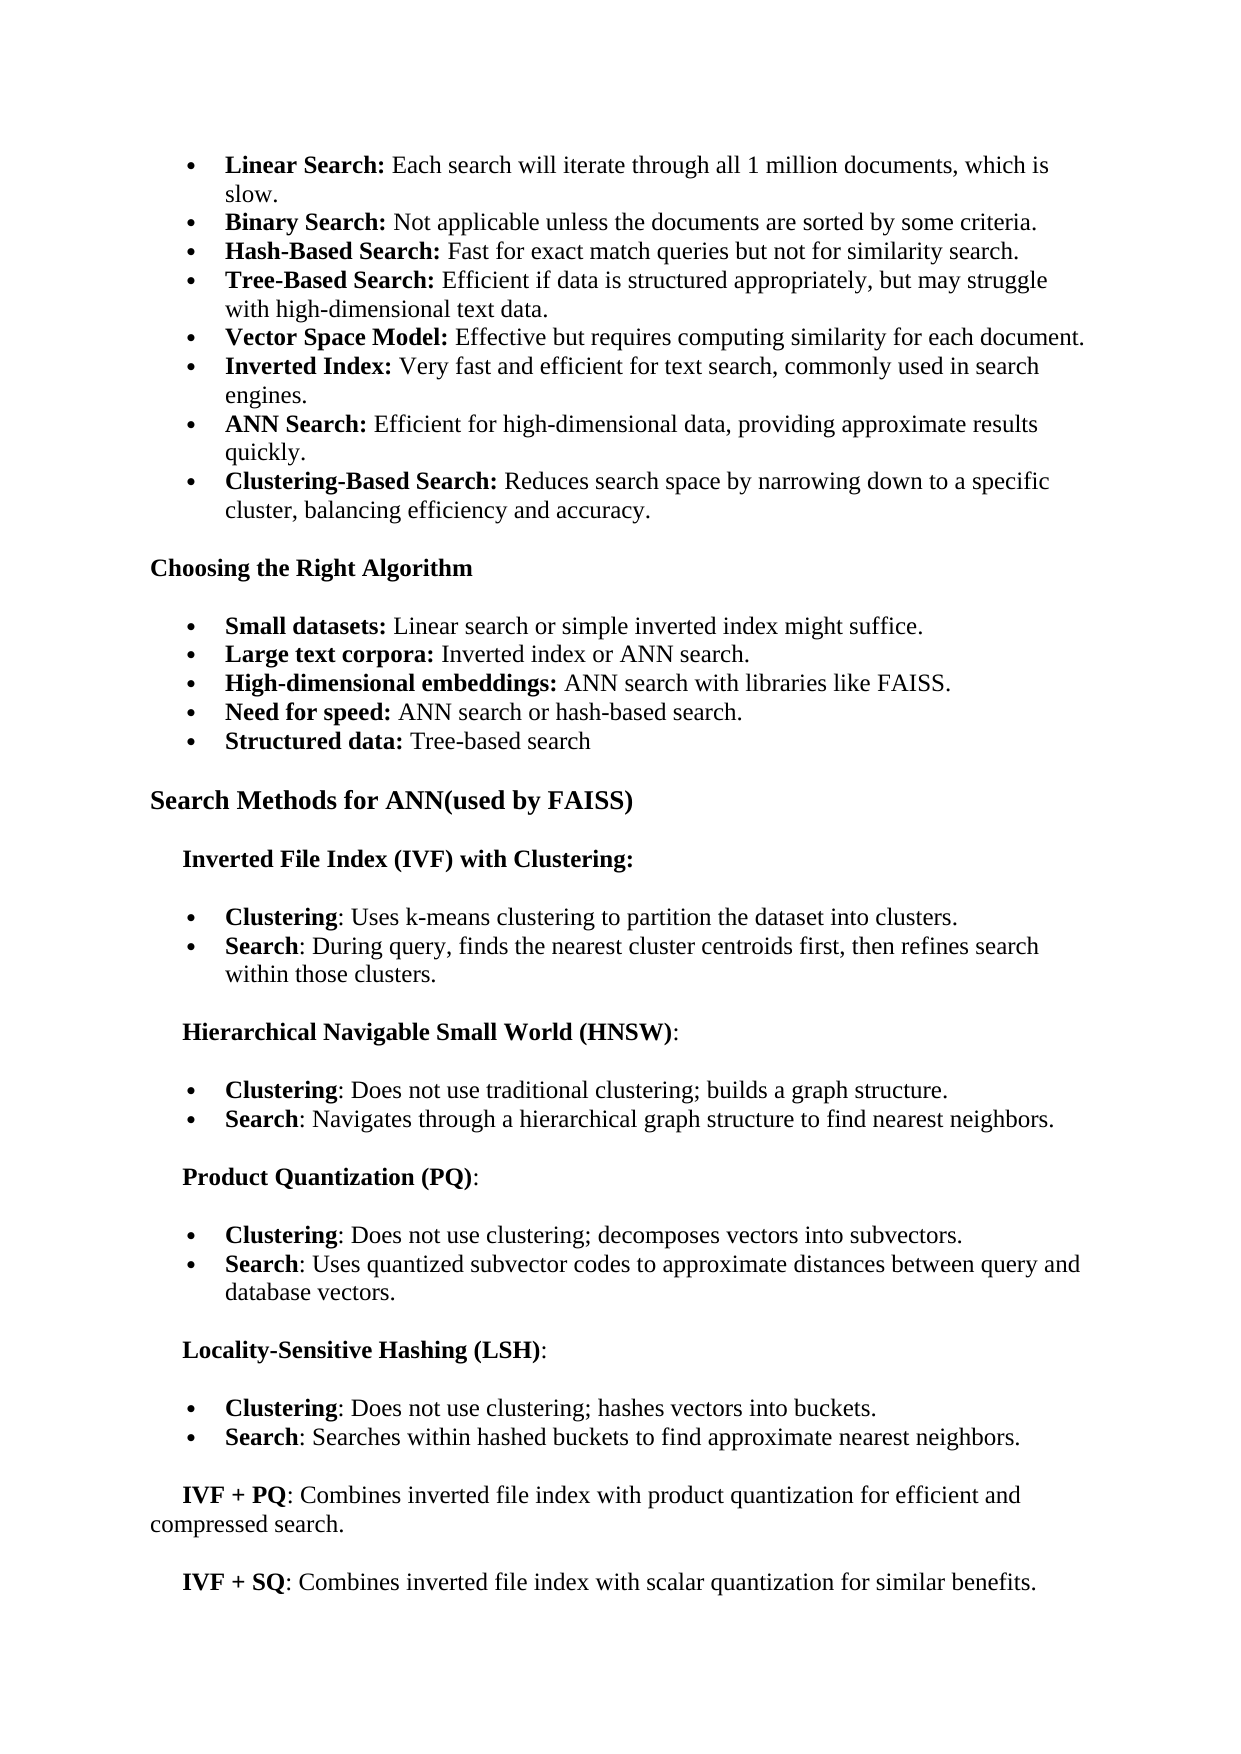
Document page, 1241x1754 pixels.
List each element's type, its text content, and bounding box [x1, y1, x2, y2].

list Clustering-Based Search: Reduces search space by narrowing down to a specific cluster, balancing efficiency and accuracy. [187, 466, 1090, 524]
list Search: Navigates through a hierarchical graph structure to find nearest neighbors. [187, 1104, 1090, 1133]
text  IVF + SQ: Combines inverted file index with scalar quantization for similar benefits. [150, 1567, 1090, 1595]
text  Hierarchical Navigable Small World (HNSW): [150, 1017, 1090, 1046]
list Clustering: Does not use clustering; decomposes vectors into subvectors. [187, 1220, 1090, 1249]
text  Inverted File Index (IVF) with Clustering: [150, 844, 1090, 873]
list Clustering: Does not use clustering; hashes vectors into buckets. [187, 1393, 1090, 1422]
list Linear Search: Each search will iterate through all 1 million documents, which is slow. [187, 150, 1090, 207]
list Binary Search: Not applicable unless the documents are sorted by some criteria. [187, 207, 1090, 236]
list ANN Search: Efficient for high-dimensional data, providing approximate results quickly. [187, 409, 1090, 466]
text  IVF + PQ: Combines inverted file index with product quantization for efficient and compressed search. [150, 1480, 1090, 1537]
list Clustering: Does not use traditional clustering; builds a graph structure. [187, 1075, 1090, 1104]
text Search Methods for ANN(used by FAISS) [150, 784, 1090, 815]
list Search: Searches within hashed buckets to find approximate nearest neighbors. [187, 1422, 1090, 1451]
list Hash-Based Search: Fast for exact match queries but not for similarity search. [187, 236, 1090, 265]
text Choosing the Right Algorithm [150, 553, 1090, 582]
list Large text corpora: Inverted index or ANN search. [187, 639, 1090, 668]
list Need for speed: ANN search or hash-based search. [187, 697, 1090, 726]
list Search: Uses quantized subvector codes to approximate distances between query and database vectors. [187, 1249, 1090, 1306]
list High-dimensional embeddings: ANN search with libraries like FAISS. [187, 668, 1090, 697]
list Clustering: Uses k-means clustering to partition the dataset into clusters. [187, 902, 1090, 931]
list Tree-Based Search: Efficient if data is structured appropriately, but may struggle with high-dimensional text data. [187, 265, 1090, 322]
list Structured data: Tree-based search [187, 726, 1090, 754]
list Vector Space Model: Effective but requires computing similarity for each document. [187, 322, 1090, 351]
list Search: During query, finds the nearest cluster centroids first, then refines search within those clusters. [187, 931, 1090, 988]
text  Product Quantization (PQ): [150, 1162, 1090, 1191]
text  Locality-Sensitive Hashing (LSH): [150, 1335, 1090, 1364]
list Inverted Index: Very fast and efficient for text search, commonly used in search engines. [187, 351, 1090, 409]
list Small datasets: Linear search or simple inverted index might suffice. [187, 611, 1090, 639]
